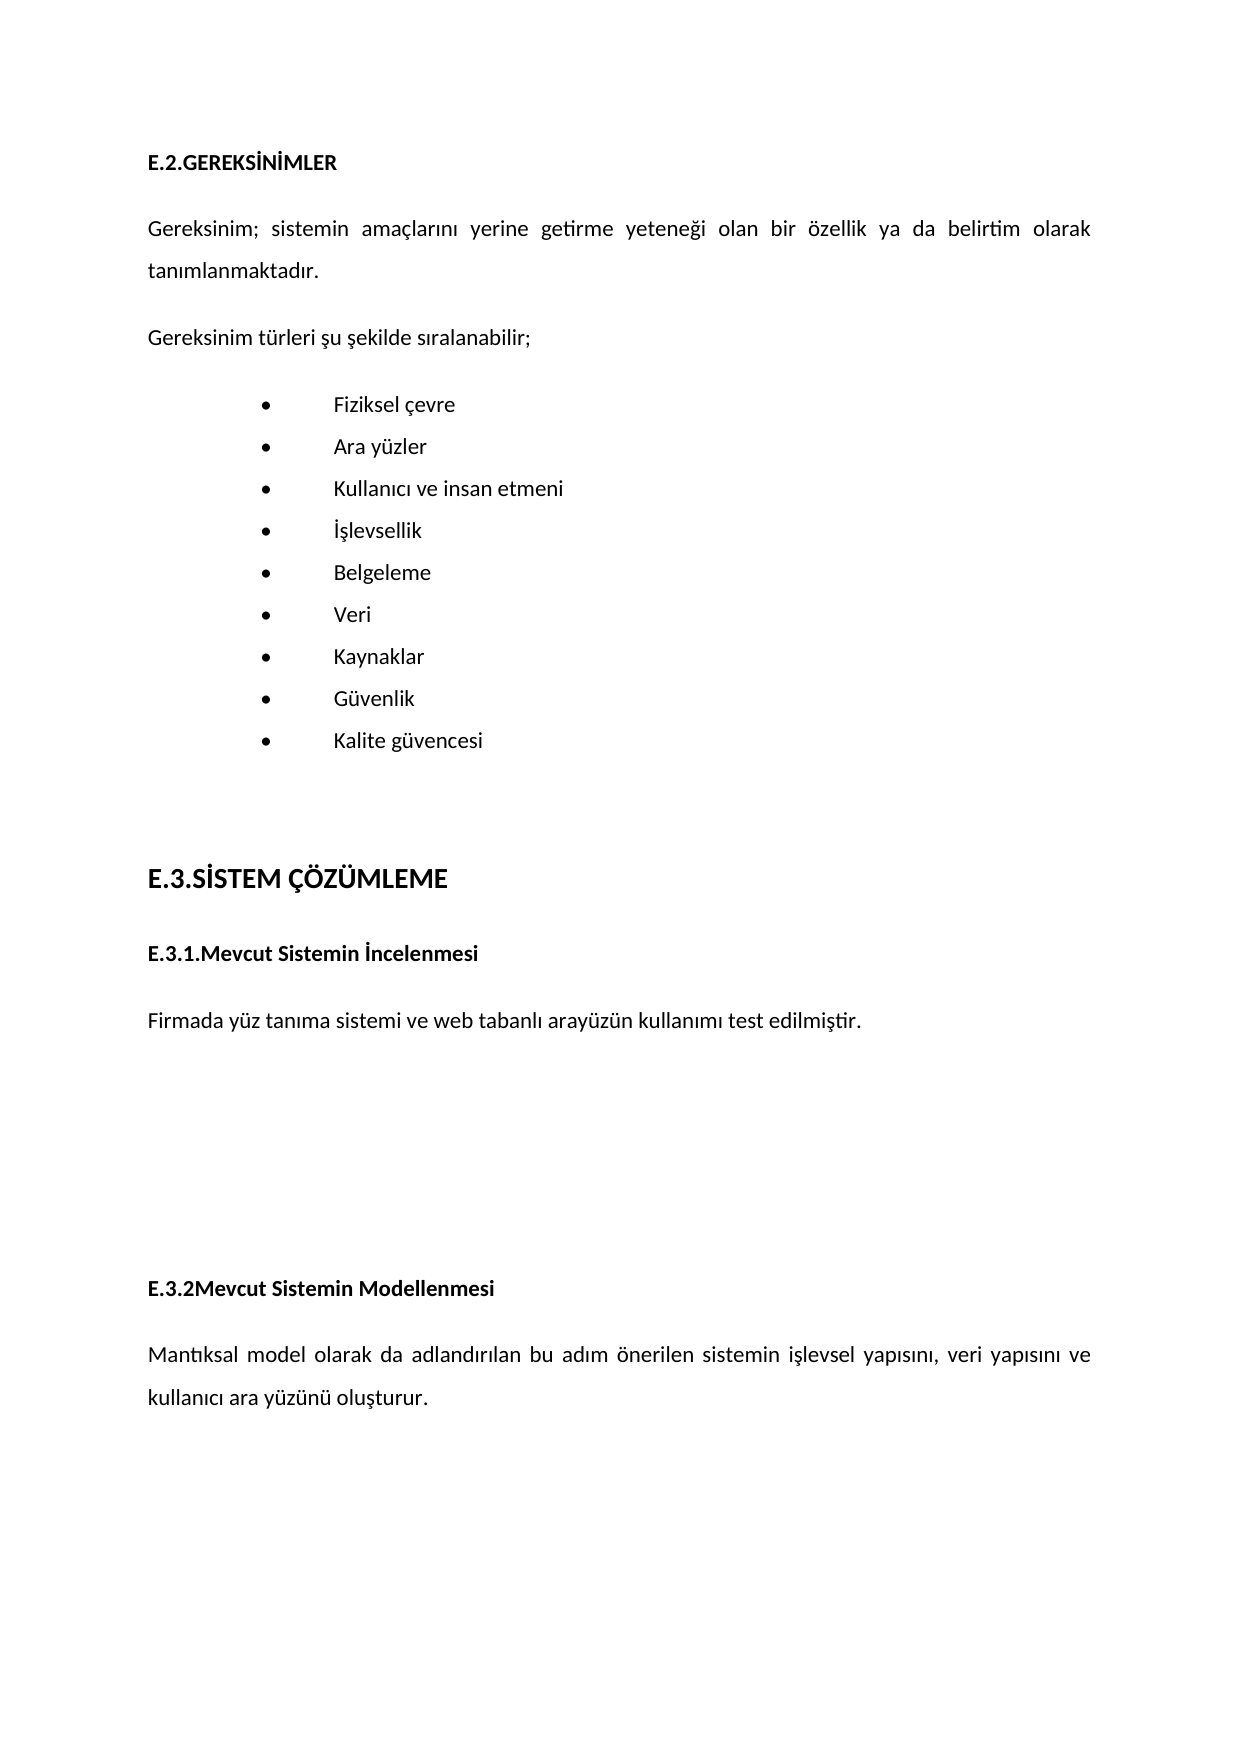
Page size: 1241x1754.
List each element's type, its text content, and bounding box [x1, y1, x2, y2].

text Gereksinim türleri şu şekilde sıralanabilir; [148, 323, 1093, 352]
text E.3.SİSTEM ÇÖZÜMLEME [148, 860, 1093, 896]
list Kaynaklar [260, 642, 1093, 670]
list Güvenlik [260, 684, 1093, 712]
list Veri [260, 600, 1093, 628]
text E.3.2Mevcut Sistemin Modellenmesi [148, 1274, 1093, 1302]
text E.2.GEREKSİNİMLER [148, 148, 1093, 176]
text Firmada yüz tanıma sistemi ve web tabanlı arayüzün kullanımı test edilmiştir. [148, 1006, 1093, 1034]
list Fiziksel çevre [260, 391, 1093, 418]
text E.3.1.Mevcut Sistemin İncelenmesi [148, 939, 1093, 967]
text Gereksinim; sistemin amaçlarını yerine getirme yeteneği olan bir özellik ya da belirtim olarak tanımlanmaktadır. [148, 214, 1093, 284]
list Kullanıcı ve insan etmeni [260, 474, 1093, 502]
list Kalite güvencesi [260, 726, 1093, 754]
text Mantıksal model olarak da adlandırılan bu adım önerilen sistemin işlevsel yapısını, veri yapısını ve kullanıcı ara yüzünü oluşturur. [148, 1341, 1093, 1411]
list İşlevsellik [260, 516, 1093, 544]
list Belgeleme [260, 558, 1093, 586]
list Ara yüzler [260, 432, 1093, 461]
